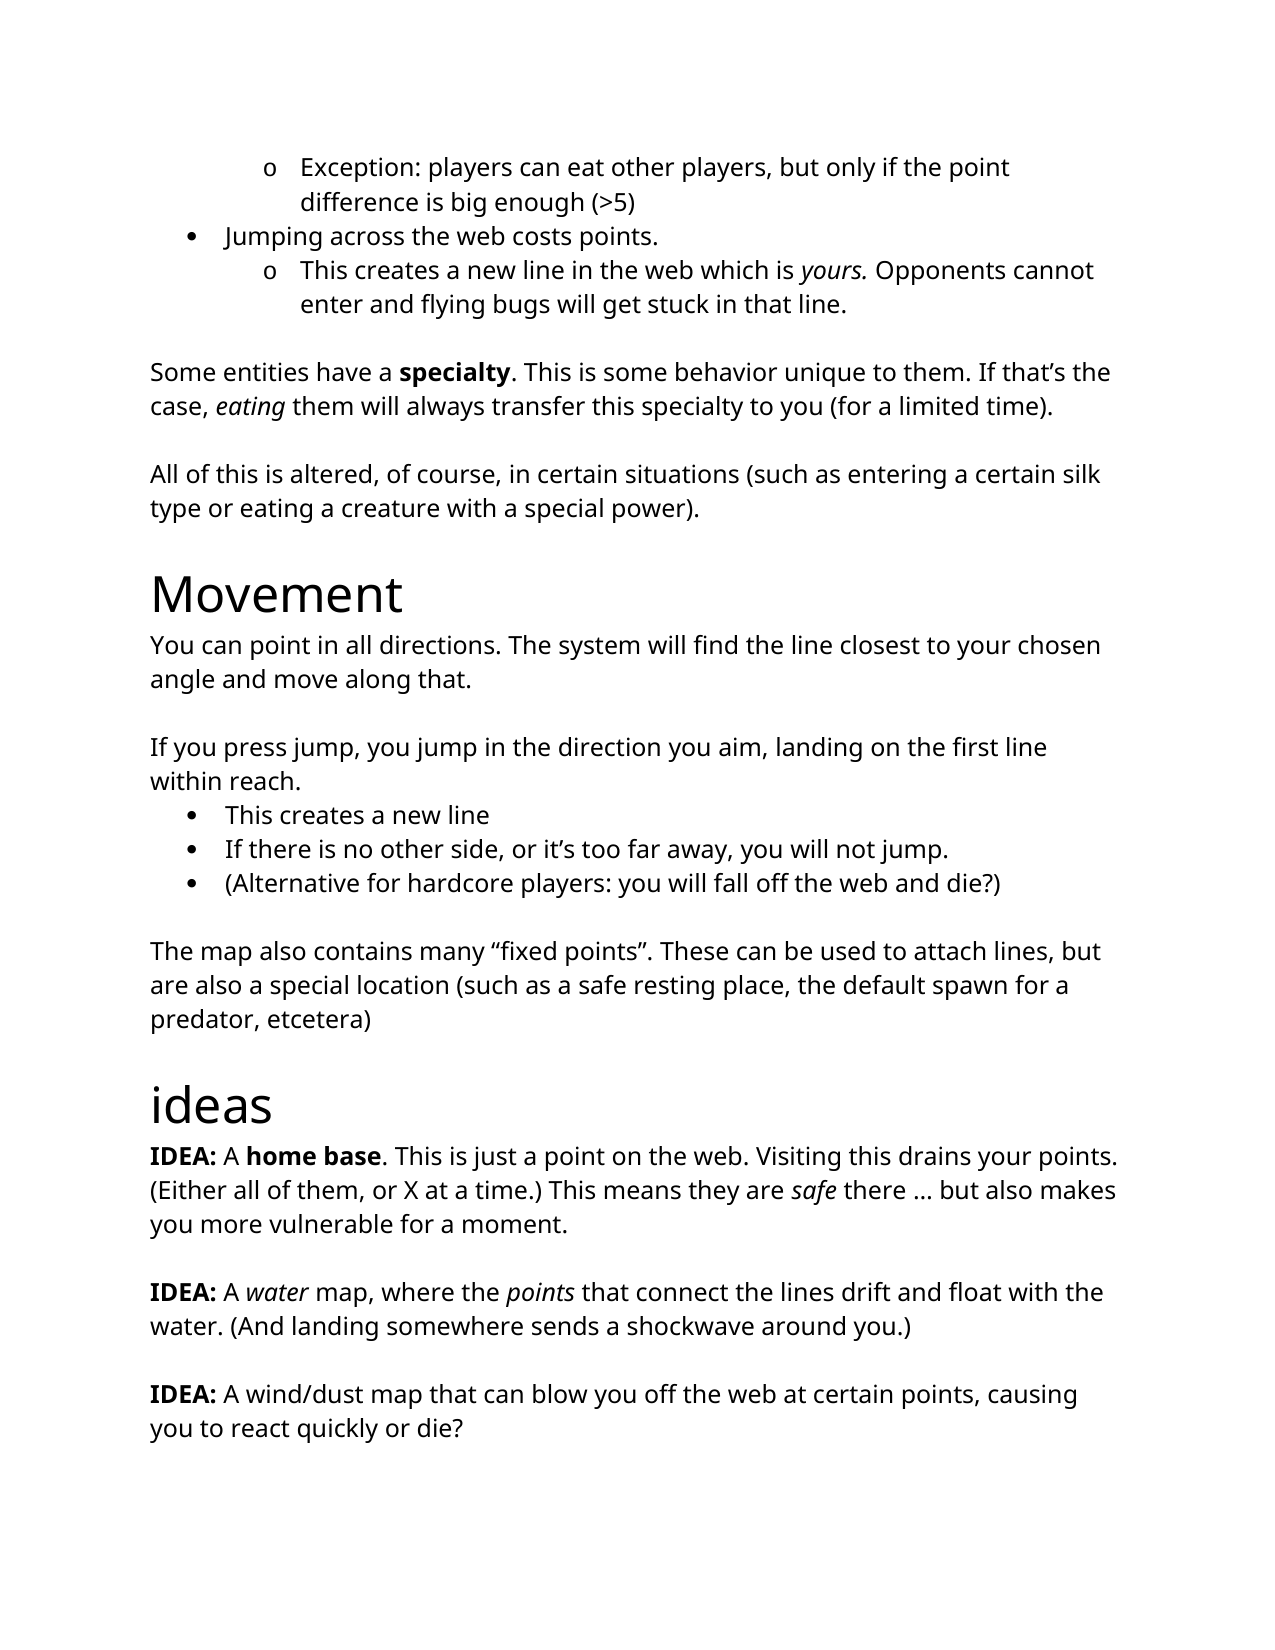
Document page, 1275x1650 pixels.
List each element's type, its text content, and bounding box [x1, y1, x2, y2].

text If you press jump, you jump in the direction you aim, landing on the first line within reach. [150, 729, 1125, 798]
text You can point in all directions. The system will find the line closest to your chosen angle and move along that. [150, 627, 1125, 695]
list Jumping across the web costs points. [187, 218, 1125, 252]
text IDEA: A wind/dust map that can blow you off the web at certain points, causing you to react quickly or die? [150, 1377, 1125, 1445]
text IDEA: A water map, where the points that connect the lines drift and float with the water. (And landing somewhere sends a shockwave around you.) [150, 1274, 1125, 1343]
subtitle Movement [150, 559, 1125, 627]
list (Alternative for hardcore players: you will fall off the web and die?) [187, 866, 1125, 900]
list This creates a new line [187, 798, 1125, 832]
list This creates a new line in the web which is yours. Opponents cannot enter and flying bugs will get stuck in that line. [262, 252, 1125, 321]
text The map also contains many “fixed points”. These can be used to attach lines, but are also a special location (such as a safe resting place, the default spawn for a predator, etcetera) [150, 934, 1125, 1036]
list Exception: players can eat other players, but only if the point difference is big enough (>5) [262, 150, 1125, 218]
list If there is no other side, or it’s too far away, you will not jump. [187, 832, 1125, 866]
subtitle ideas [150, 1070, 1125, 1138]
text All of this is altered, of course, in certain situations (such as entering a certain silk type or eating a creature with a special power). [150, 457, 1125, 525]
text IDEA: A home base. This is just a point on the web. Visiting this drains your points. (Either all of them, or X at a time.) This means they are safe there … but also makes you more vulnerable for a moment. [150, 1138, 1125, 1240]
text Some entities have a specialty. This is some behavior unique to them. If that’s the case, eating them will always transfer this specialty to you (for a limited time). [150, 355, 1125, 423]
